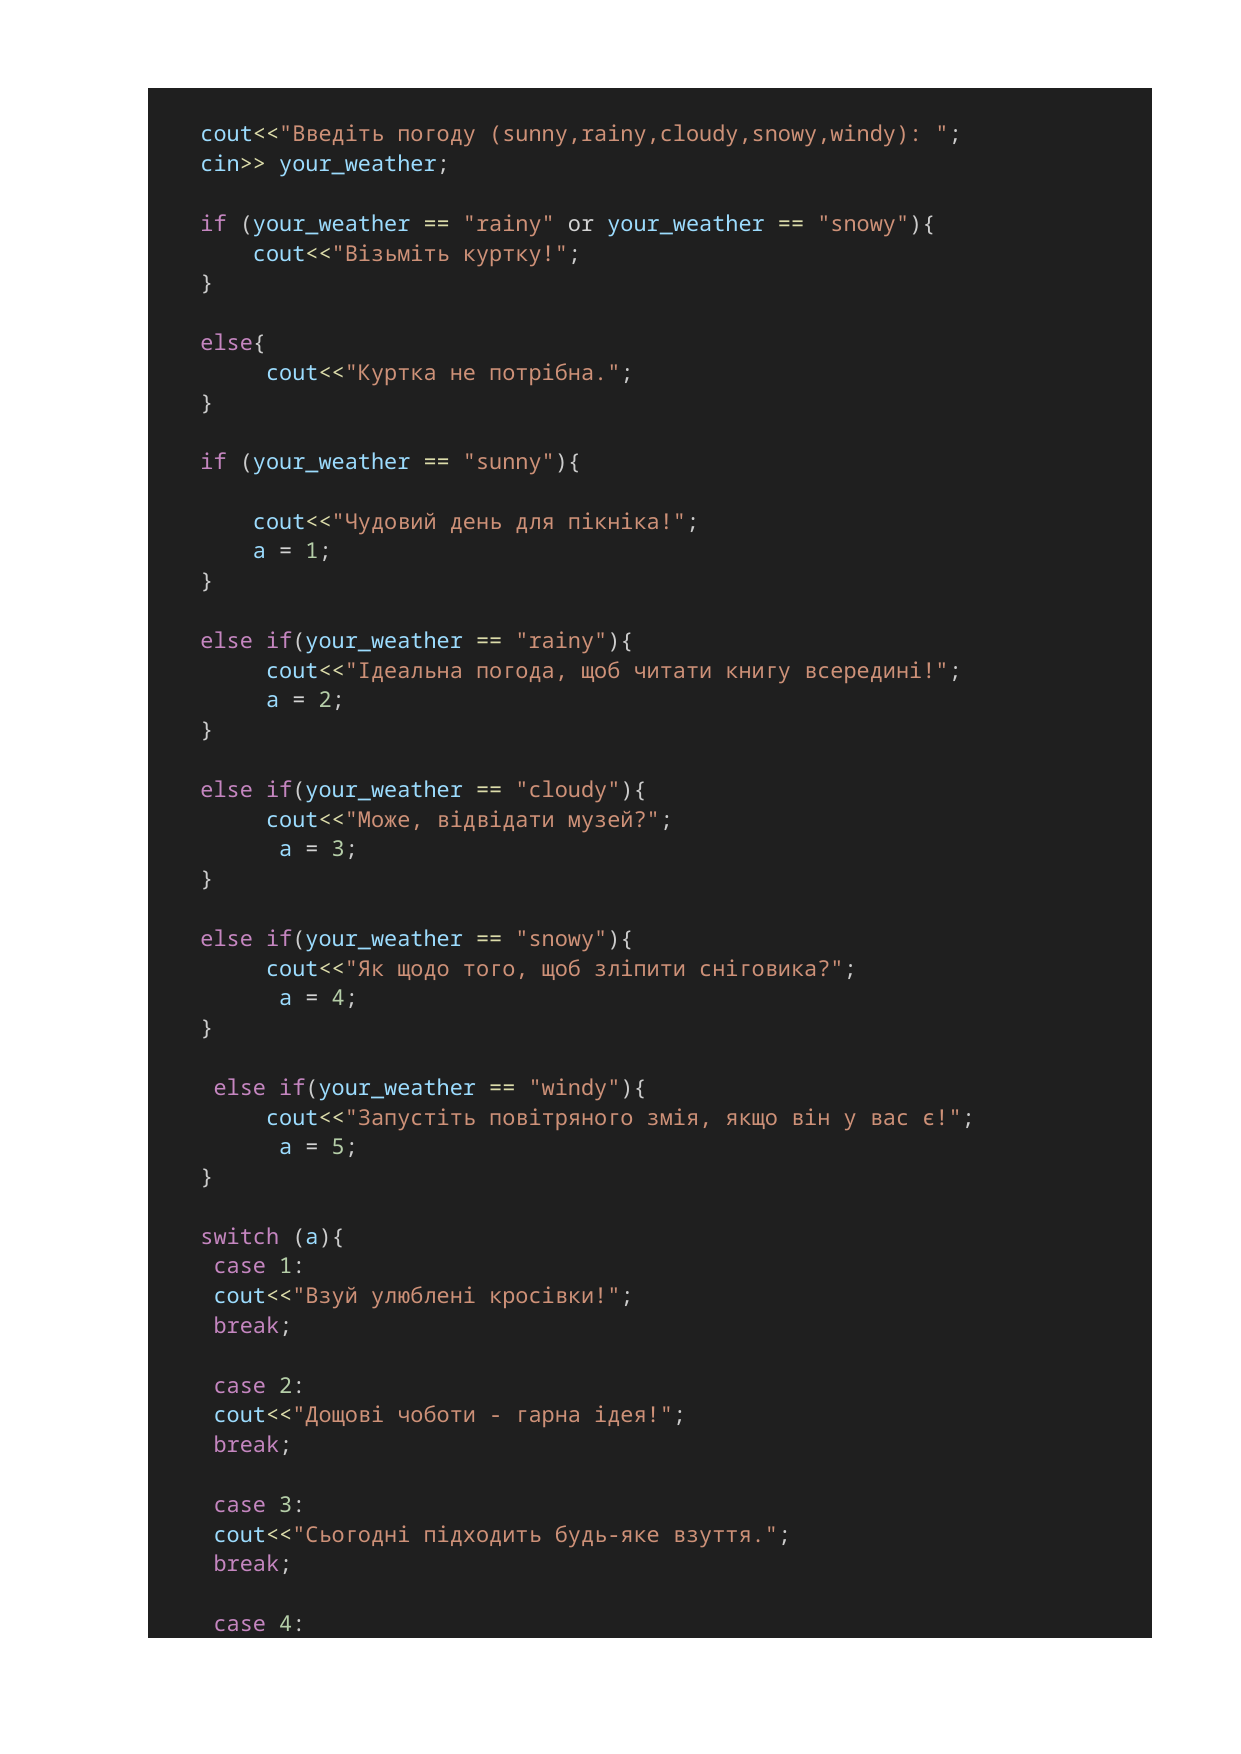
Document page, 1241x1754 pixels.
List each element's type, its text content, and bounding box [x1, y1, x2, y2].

text } [148, 267, 1152, 297]
text } [148, 863, 1152, 893]
text case 3: [148, 1489, 1152, 1518]
text cout<<"Куртка не потрібна."; [148, 357, 1152, 386]
text else if(your_weather == "windy"){ [148, 1072, 1152, 1101]
text else{ [148, 327, 1152, 357]
text break; [148, 1429, 1152, 1459]
text a = 3; [148, 833, 1152, 863]
text } [148, 565, 1152, 595]
text else if(your_weather == "snowy"){ [148, 923, 1152, 952]
text } [148, 1161, 1152, 1191]
text cout<<"Візьміть куртку!"; [148, 237, 1152, 267]
text cout<<"Запустіть повітряного змія, якщо він у вас є!"; [148, 1101, 1152, 1131]
text cout<<"Ідеальна погода, щоб читати книгу всередині!"; [148, 654, 1152, 684]
text cout<<"Введіть погоду (sunny,rainy,cloudy,snowy,windy): "; [148, 118, 1152, 148]
text break; [148, 1548, 1152, 1578]
text } [148, 714, 1152, 744]
text case 1: [148, 1250, 1152, 1280]
text case 2: [148, 1369, 1152, 1399]
text cout<<"Взуй улюблені кросівки!"; [148, 1280, 1152, 1310]
text a = 2; [148, 684, 1152, 714]
text switch (a){ [148, 1221, 1152, 1250]
text a = 1; [148, 535, 1152, 565]
text } [148, 386, 1152, 416]
text break; [148, 1310, 1152, 1340]
text } [148, 1012, 1152, 1042]
text cout<<"Сьогодні підходить будь-яке взуття."; [148, 1518, 1152, 1548]
text cout<<"Як щодо того, щоб зліпити сніговика?"; [148, 952, 1152, 982]
text cin>> your_weather; [148, 148, 1152, 178]
text cout<<"Чудовий день для пікніка!"; [148, 506, 1152, 535]
text a = 5; [148, 1131, 1152, 1161]
text if (your_weather == "sunny"){ [148, 446, 1152, 476]
text a = 4; [148, 982, 1152, 1012]
text else if(your_weather == "rainy"){ [148, 625, 1152, 654]
text case 4: [148, 1608, 1152, 1638]
text if (your_weather == "rainy" or your_weather == "snowy"){ [148, 208, 1152, 237]
text cout<<"Дощові чоботи - гарна ідея!"; [148, 1399, 1152, 1429]
text else if(your_weather == "cloudy"){ [148, 774, 1152, 803]
text cout<<"Може, відвідати музей?"; [148, 803, 1152, 833]
